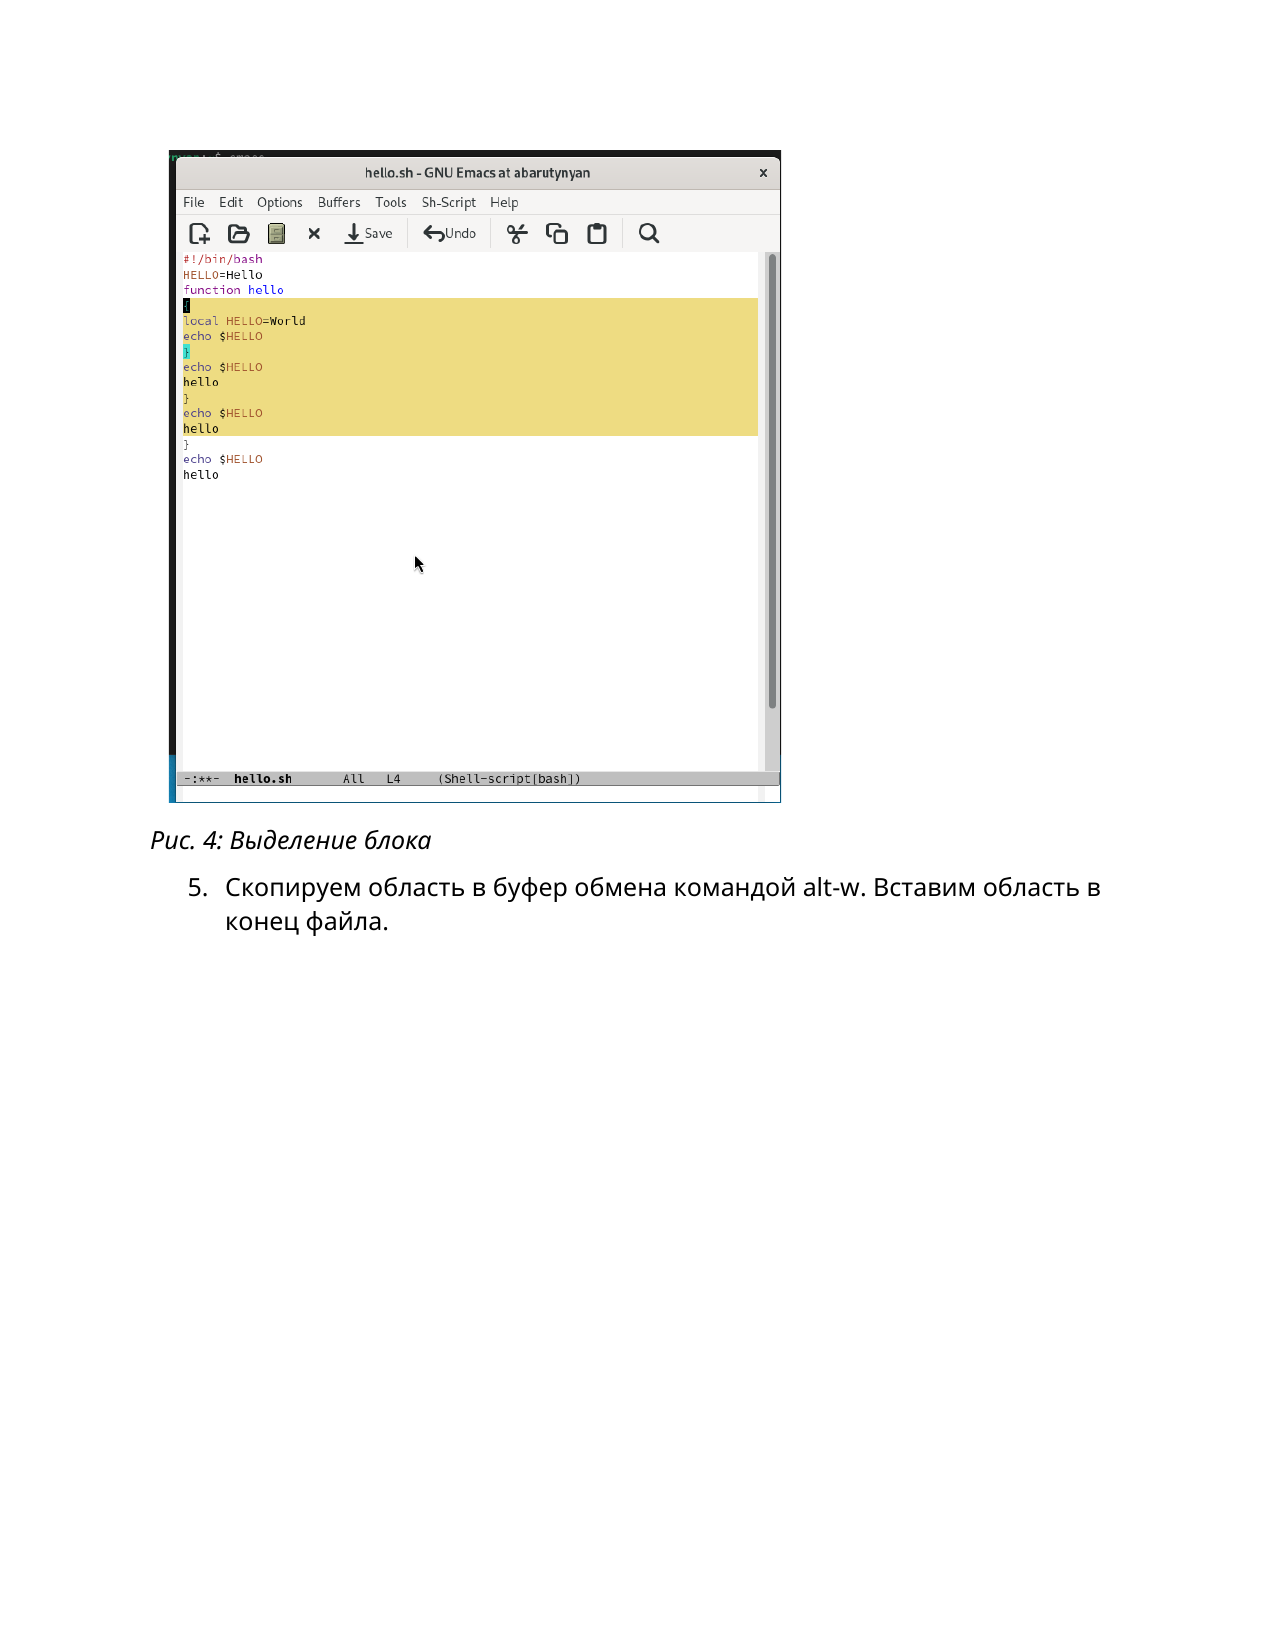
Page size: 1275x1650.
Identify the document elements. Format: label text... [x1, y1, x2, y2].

picture [168, 150, 782, 803]
list Скопируем область в буфер обмена командой alt-w. Вставим область в конец файла. [187, 869, 1125, 938]
text Рис. 4: Выделение блока [150, 823, 1125, 857]
